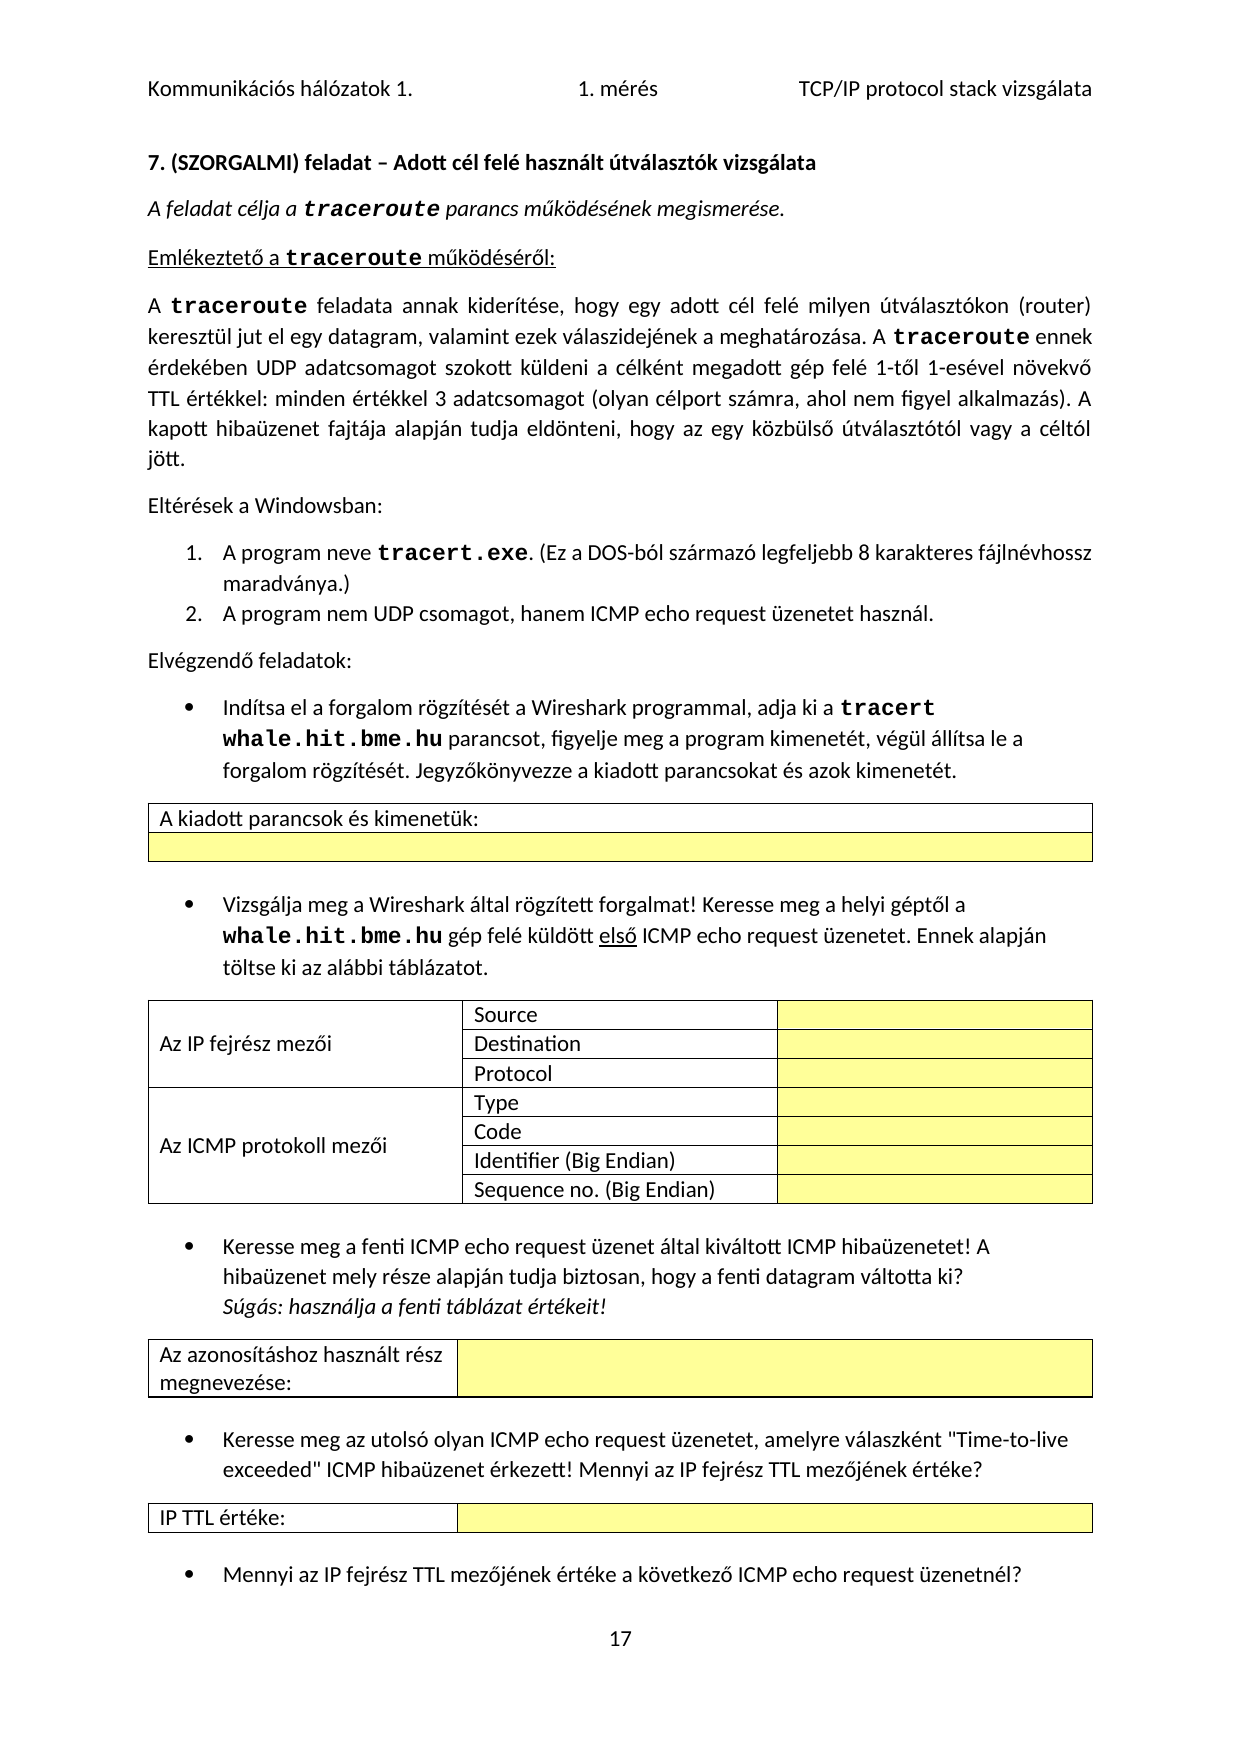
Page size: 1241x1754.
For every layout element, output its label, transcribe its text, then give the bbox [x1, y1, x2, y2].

table_header [778, 1001, 1092, 1028]
text A traceroute feladata annak kiderítése, hogy egy adott cél felé milyen útválasztókon (router) keresztül jut el egy datagram, valamint ezek válaszidejének a meghatározása. A traceroute ennek érdekében UDP adatcsomagot szokott küldeni a célként megadott gép felé 1-től 1-esével növekvő TTL értékkel: minden értékkel 3 adatcsomagot (olyan célport számra, ahol nem figyel alkalmazás). A kapott hibaüzenet fajtája alapján tudja eldönteni, hogy az egy közbülső útválasztótól vagy a céltól jött. [148, 291, 1093, 472]
table_cell Type [463, 1088, 777, 1116]
table_cell Az ICMP protokoll mezői [149, 1088, 462, 1203]
table_cell [149, 833, 1092, 861]
table_header Az IP fejrész mezői [149, 1001, 462, 1087]
list Vizsgálja meg a Wireshark által rögzített forgalmat! Keresse meg a helyi géptől a whale.hit.bme.hu gép felé küldött első ICMP echo request üzenetet. Ennek alapján töltse ki az alábbi táblázatot. [185, 890, 1093, 981]
list Keresse meg az utolsó olyan ICMP echo request üzenetet, amelyre válaszként "Time-to-live exceeded" ICMP hibaüzenet érkezett! Mennyi az IP fejrész TTL mezőjének értéke? [185, 1425, 1093, 1484]
table_cell Destination [463, 1030, 777, 1058]
table_cell [778, 1088, 1092, 1116]
table_header Az azonosításhoz használt rész megnevezése: [149, 1340, 457, 1396]
table_cell [778, 1030, 1092, 1058]
list A program nem UDP csomagot, hanem ICMP echo request üzenetet használ. [185, 599, 1093, 627]
table_header Source [463, 1001, 777, 1028]
table_cell [778, 1059, 1092, 1087]
text Elvégzendő feladatok: [148, 646, 1093, 674]
text Emlékeztető a traceroute működéséről: [148, 243, 1093, 272]
list Mennyi az IP fejrész TTL mezőjének értéke a következő ICMP echo request üzenetnél? [185, 1561, 1093, 1589]
table_cell [778, 1175, 1092, 1203]
list A program neve tracert.exe. (Ez a DOS-ból származó legfeljebb 8 karakteres fájlnévhossz maradványa.) [185, 538, 1093, 597]
table_cell Protocol [463, 1059, 777, 1087]
table_header [458, 1504, 1092, 1532]
table_cell [778, 1146, 1092, 1174]
list Keresse meg a fenti ICMP echo request üzenet által kiváltott ICMP hibaüzenetet! A hibaüzenet mely része alapján tudja biztosan, hogy a fenti datagram váltotta ki? Súgás: használja a fenti táblázat értékeit! [185, 1232, 1093, 1320]
table_header [458, 1340, 1092, 1396]
table_cell Identifier (Big Endian) [463, 1146, 777, 1174]
table_cell Code [463, 1117, 777, 1145]
text A feladat célja a traceroute parancs működésének megismerése. [148, 194, 1093, 224]
text 7. (SZORGALMI) feladat – Adott cél felé használt útválasztók vizsgálata [148, 148, 1093, 176]
table_cell Sequence no. (Big Endian) [463, 1175, 777, 1203]
table_cell [778, 1117, 1092, 1145]
list Indítsa el a forgalom rögzítését a Wireshark programmal, adja ki a tracert whale.hit.bme.hu parancsot, figyelje meg a program kimenetét, végül állítsa le a forgalom rögzítését. Jegyzőkönyvezze a kiadott parancsokat és azok kimenetét. [185, 693, 1093, 784]
text Eltérések a Windowsban: [148, 491, 1093, 519]
table_header IP TTL értéke: [149, 1504, 457, 1532]
table_header A kiadott parancsok és kimenetük: [149, 804, 1092, 832]
